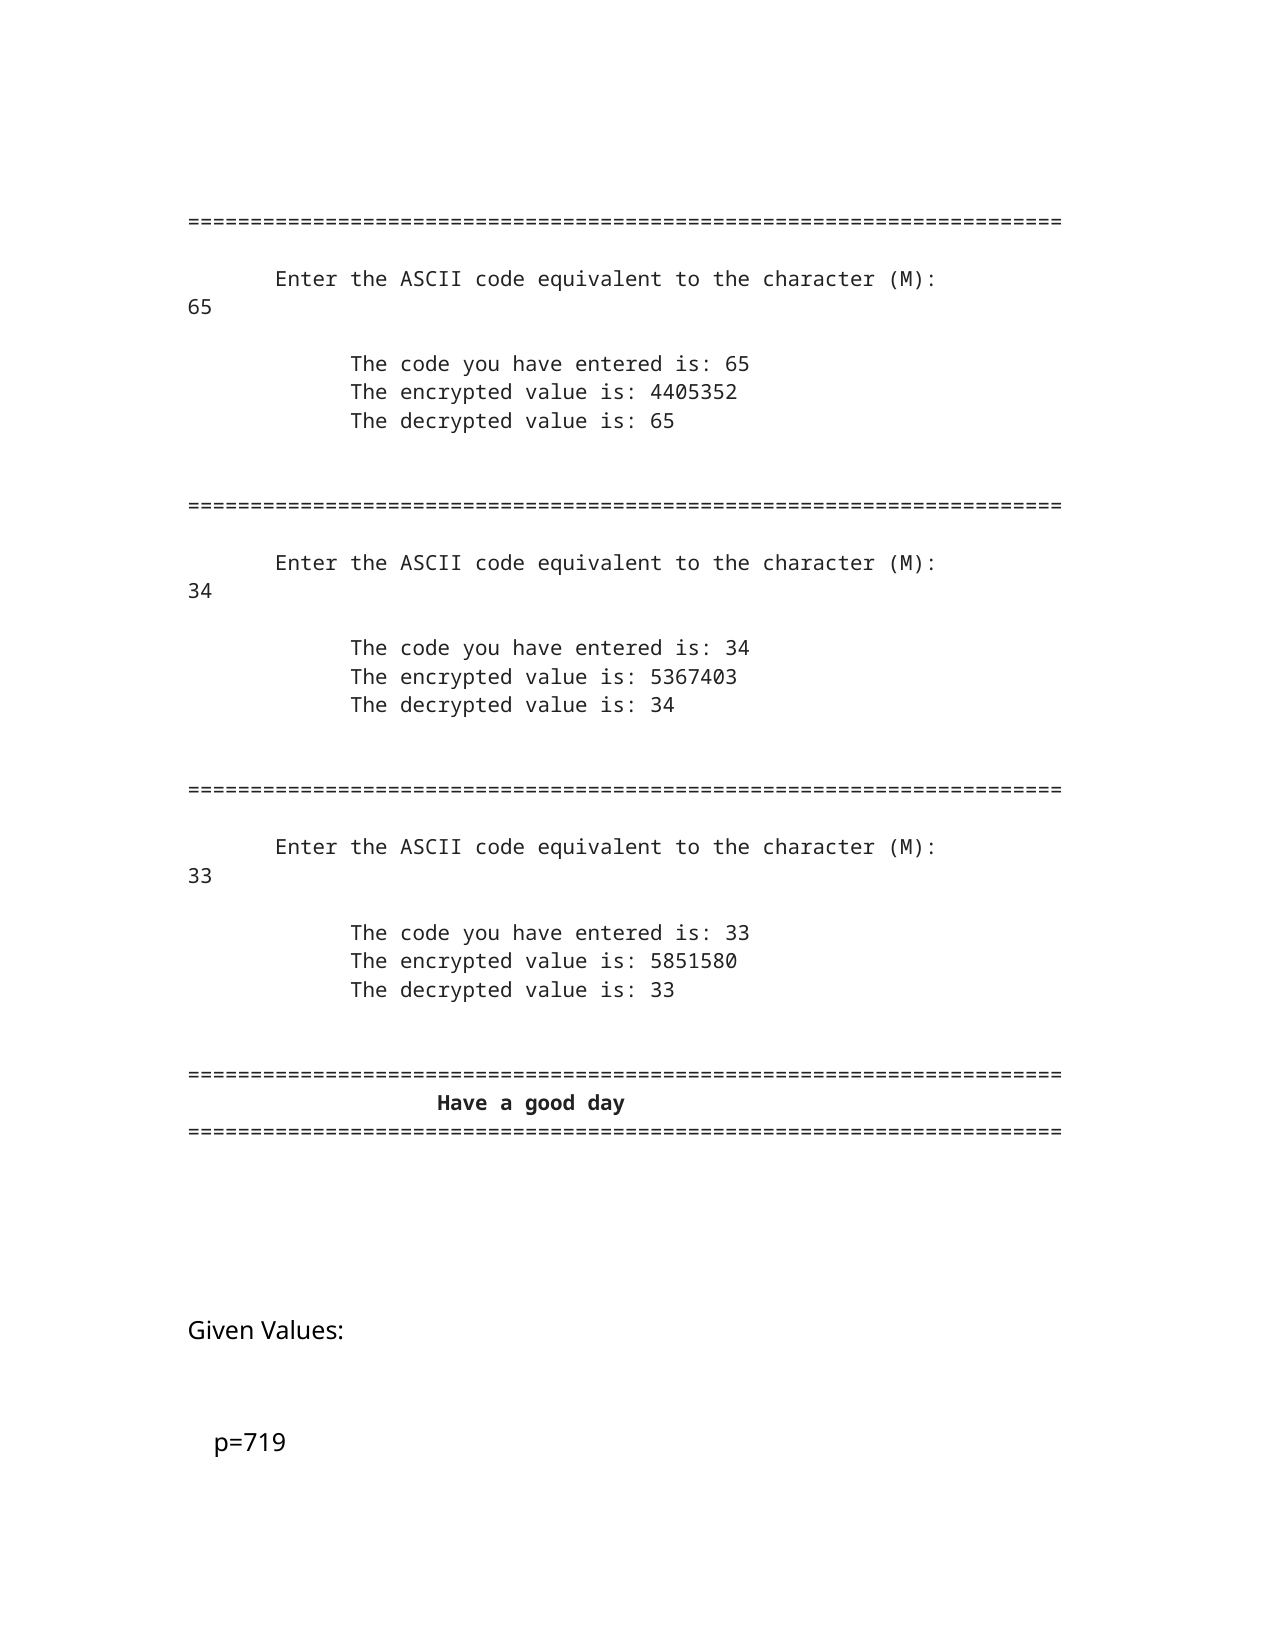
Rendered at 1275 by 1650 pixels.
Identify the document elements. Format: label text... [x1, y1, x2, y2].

text The code you have entered is: 65 The encrypted value is: 4405352 The decrypted value is: 65 ====================================================================== Enter the ASCII code equivalent to the character (M): [187, 321, 1087, 577]
text 65 [187, 292, 1087, 321]
text The code you have entered is: 33 The encrypted value is: 5851580 The decrypted value is: 33 ====================================================================== Have a good day ====================================================================== [187, 889, 1087, 1145]
text The code you have entered is: 34 The encrypted value is: 5367403 The decrypted value is: 34 ====================================================================== Enter the ASCII code equivalent to the character (M): [187, 605, 1087, 861]
text 34 [187, 577, 1087, 605]
text Given Values: [187, 1313, 1087, 1347]
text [187, 150, 1087, 292]
text 33 [187, 861, 1087, 889]
text p=719 [187, 1424, 1087, 1458]
